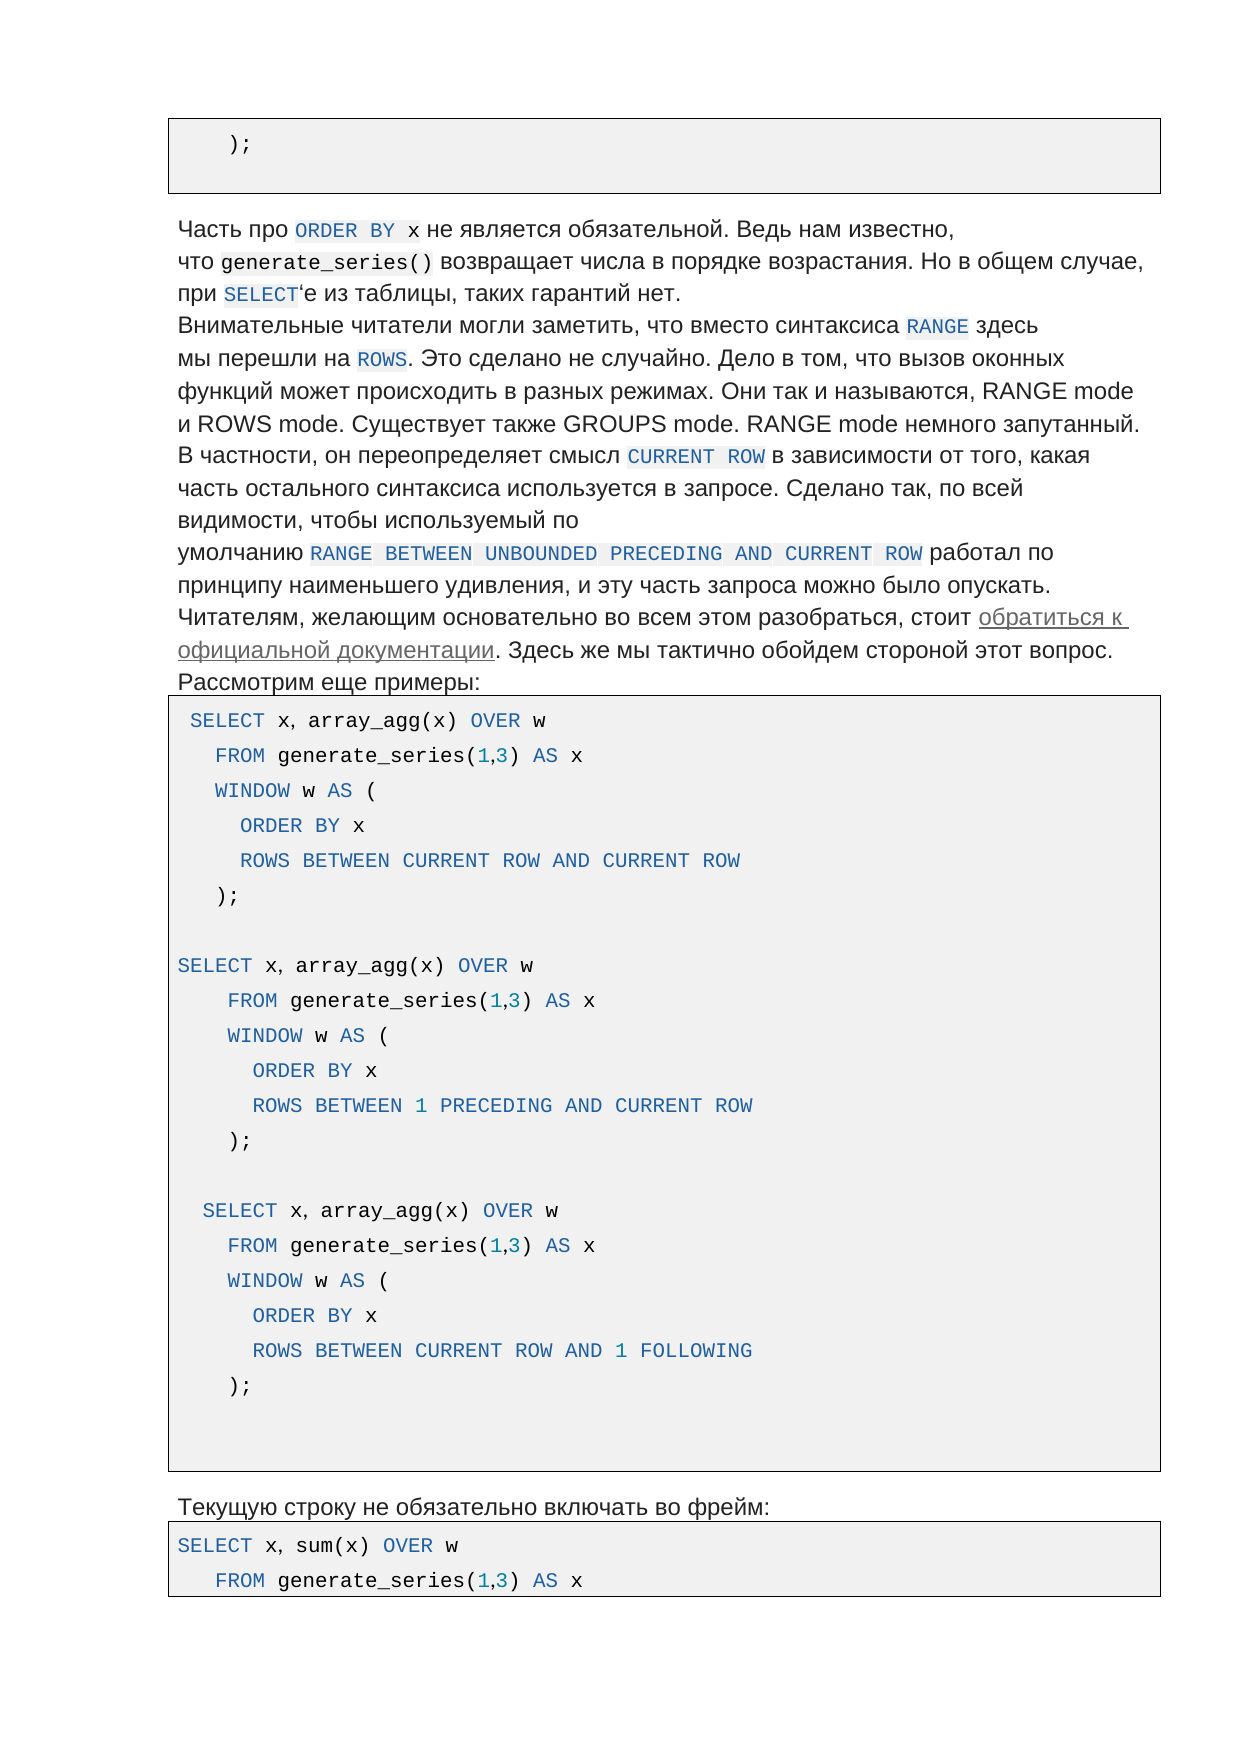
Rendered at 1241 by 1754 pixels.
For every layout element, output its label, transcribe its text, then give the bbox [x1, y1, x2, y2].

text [169, 119, 1160, 193]
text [169, 1522, 1160, 1596]
text Рассмотрим еще примеры: [177, 663, 1152, 695]
text SELECT x, array_agg(x) OVER w FROM generate_series(1,3) AS x WINDOW w AS ( ORDER BY x ROWS BETWEEN CURRENT ROW AND CURRENT ROW ); SELECT x, array_agg(x) OVER w FROM generate_series(1,3) AS x WINDOW w AS ( ORDER BY x ROWS BETWEEN 1 PRECEDING AND CURRENT ROW ); SELECT x, array_agg(x) OVER w FROM generate_series(1,3) AS x WINDOW w AS ( ORDER BY x ROWS BETWEEN CURRENT ROW AND 1 FOLLOWING ); [169, 696, 1160, 1471]
text Внимательные читатели могли заметить, что вместо синтаксиса RANGE здесь мы перешли на ROWS. Это сделано не случайно. Дело в том, что вызов оконных функций может происходить в разных режимах. Они так и называются, RANGE mode и ROWS mode. Существует также GROUPS mode. RANGE mode немного запутанный. В частности, он переопределяет смысл CURRENT ROW в зависимости от того, какая часть остального синтаксиса используется в запросе. Сделано так, по всей видимости, чтобы используемый по умолчанию RANGE BETWEEN UNBOUNDED PRECEDING AND CURRENT ROW работал по принципу наименьшего удивления, и эту часть запроса можно было опускать. Читателям, желающим основательно во всем этом разобраться, стоит обратиться к официальной документации. Здесь же мы тактично обойдем стороной этот вопрос. [177, 308, 1152, 663]
text Текущую строку не обязательно включать во фрейм: [177, 1488, 1152, 1521]
text Часть про ORDER BY x не является обязательной. Ведь нам известно, что generate_series() возвращает числа в порядке возрастания. Но в общем случае, при SELECT‘е из таблицы, таких гарантий нет. [177, 211, 1152, 308]
